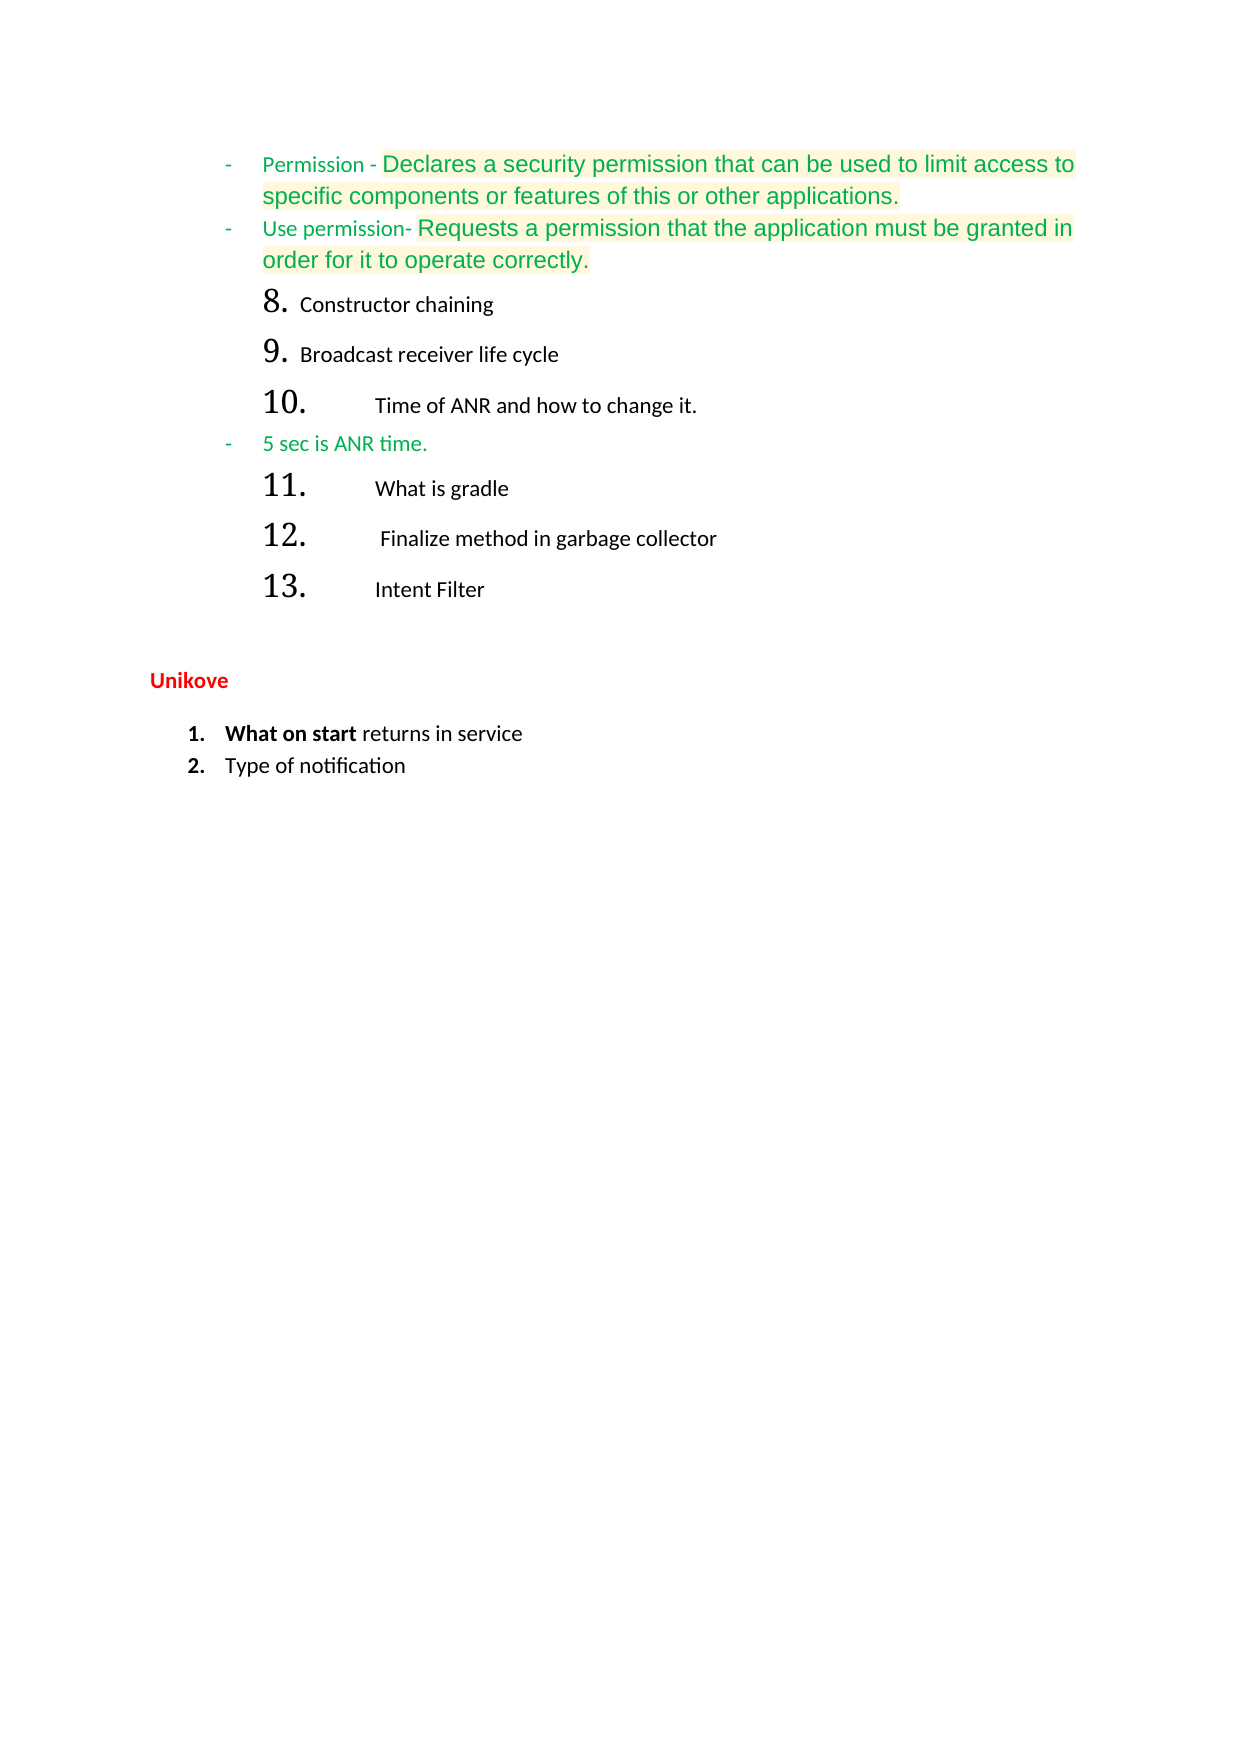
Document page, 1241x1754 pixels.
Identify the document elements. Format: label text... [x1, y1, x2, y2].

list What is gradle [262, 462, 1090, 506]
list Time of ANR and how to change it. [262, 379, 1090, 423]
list What on start returns in service [187, 719, 1090, 747]
list Type of notification [187, 751, 1090, 779]
list Intent Filter [262, 563, 1090, 607]
list Finalize method in garbage collector [262, 512, 1090, 556]
list Use permission- Requests a permission that the application must be granted in order for it to operate correctly. [225, 214, 1090, 274]
list 5 sec is ANR time. [225, 429, 1090, 457]
list Permission - Declares a security permission that can be used to limit access to specific components or features of this or other applications. [225, 150, 1090, 210]
text Unikove [150, 666, 1090, 694]
list Broadcast receiver life cycle [262, 328, 1090, 372]
list Constructor chaining [262, 278, 1090, 322]
